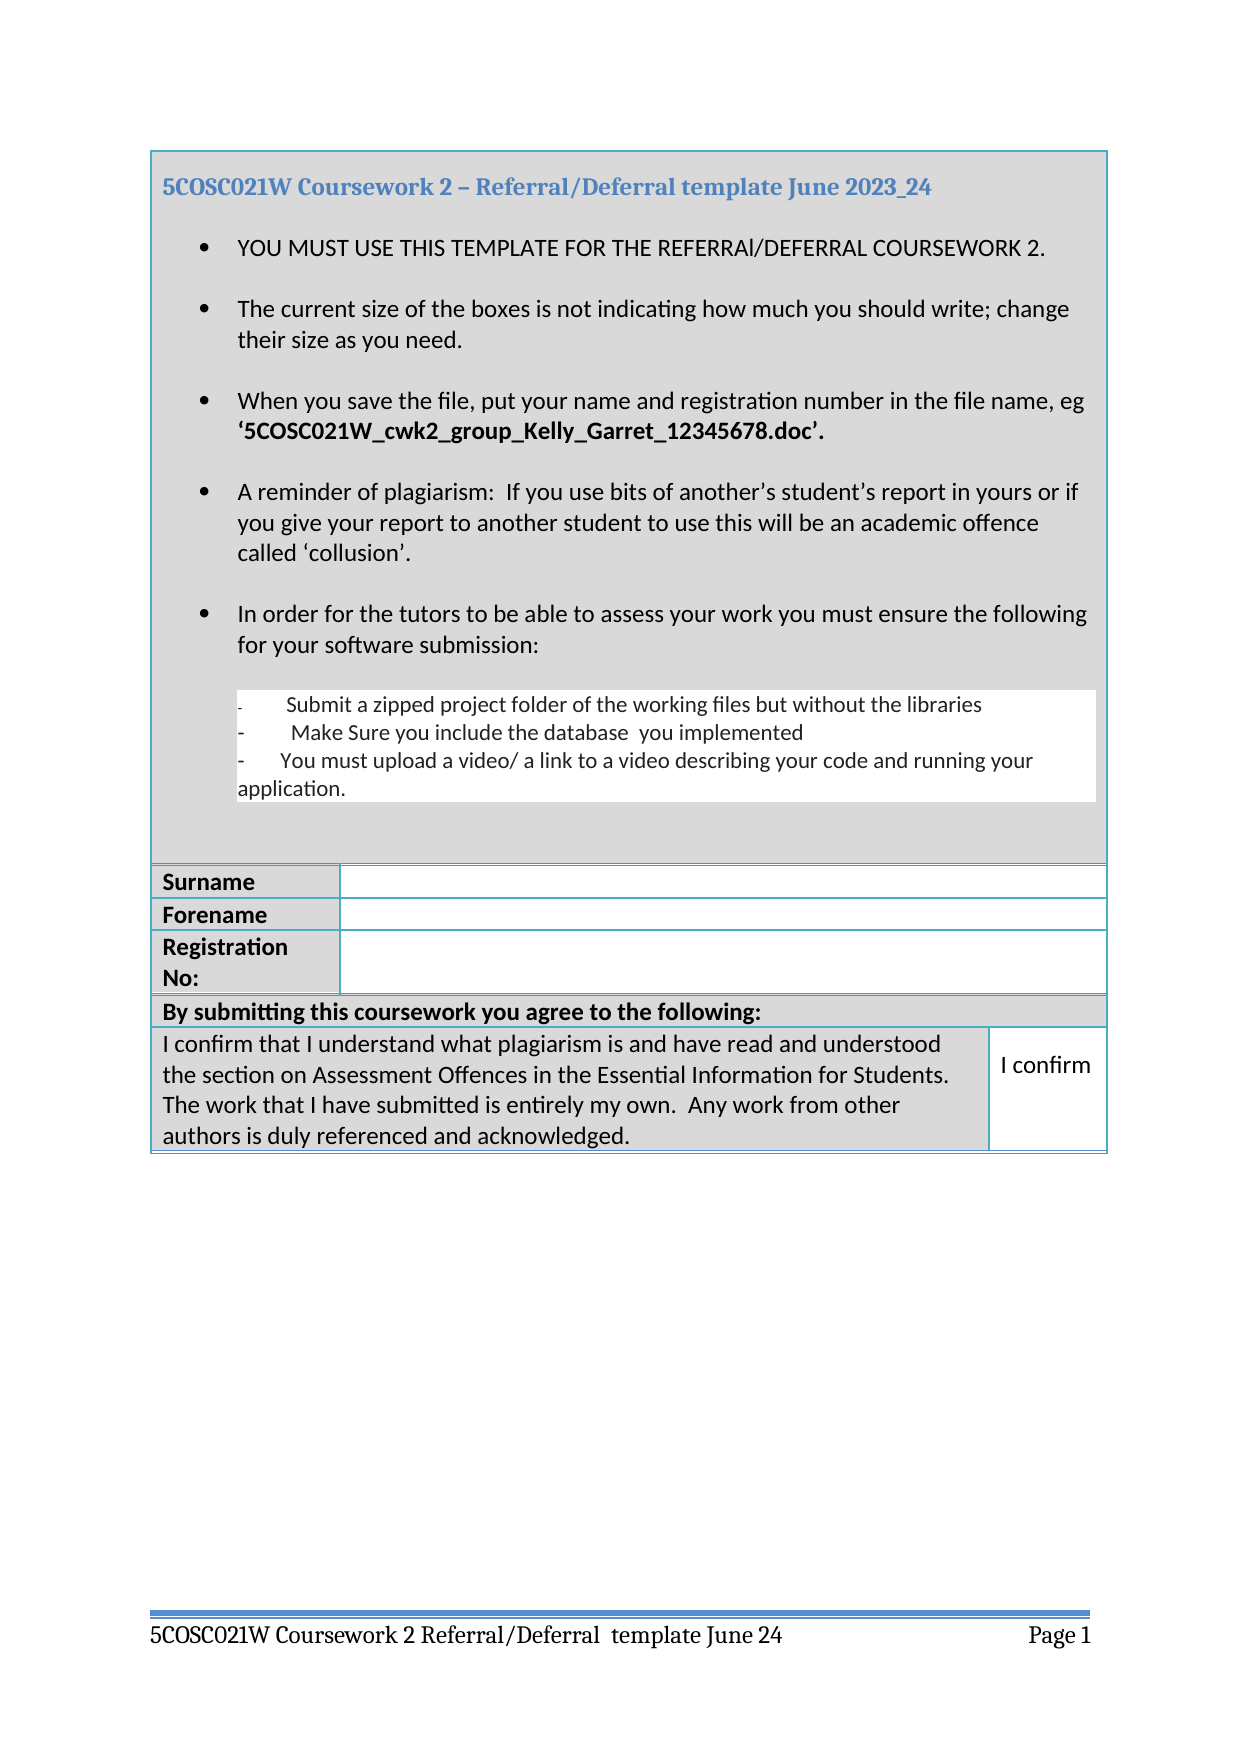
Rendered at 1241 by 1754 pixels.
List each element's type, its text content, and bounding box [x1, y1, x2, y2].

table_cell I confirm [990, 1028, 1106, 1150]
table_cell By submitting this coursework you agree to the following: [152, 996, 1106, 1026]
table_cell [341, 866, 1106, 897]
table_cell [341, 899, 1106, 929]
table_cell Forename [152, 899, 339, 929]
table_cell Registration No: [152, 931, 339, 992]
table_cell I confirm that I understand what plagiarism is and have read and understood the section on Assessment Offences in the Essential Information for Students. The work that I have submitted is entirely my own. Any work from other authors is duly referenced and acknowledged. [152, 1028, 988, 1150]
table_cell [341, 931, 1106, 992]
table_cell Surname [152, 866, 339, 897]
table_header 5COSC021W Coursework 2 – Referral/Deferral template June 2023_24 YOU MUST USE THIS TEMPLATE FOR THE REFERRAl/DEFERRAL COURSEWORK 2. The current size of the boxes is not indicating how much you should write; change their size as you need. When you save the file, put your name and registration number in the file name, eg ‘5COSC021W_cwk2_group_Kelly_Garret_12345678.doc’. A reminder of plagiarism: If you use bits of another’s student’s report in yours or if you give your report to another student to use this will be an academic offence called ‘collusion’. In order for the tutors to be able to assess your work you must ensure the following for your software submission: - Submit a zipped project folder of the working files but without the libraries - Make Sure you include the database you implemented - You must upload a video/ a link to a video describing your code and running your application. [152, 152, 1106, 863]
